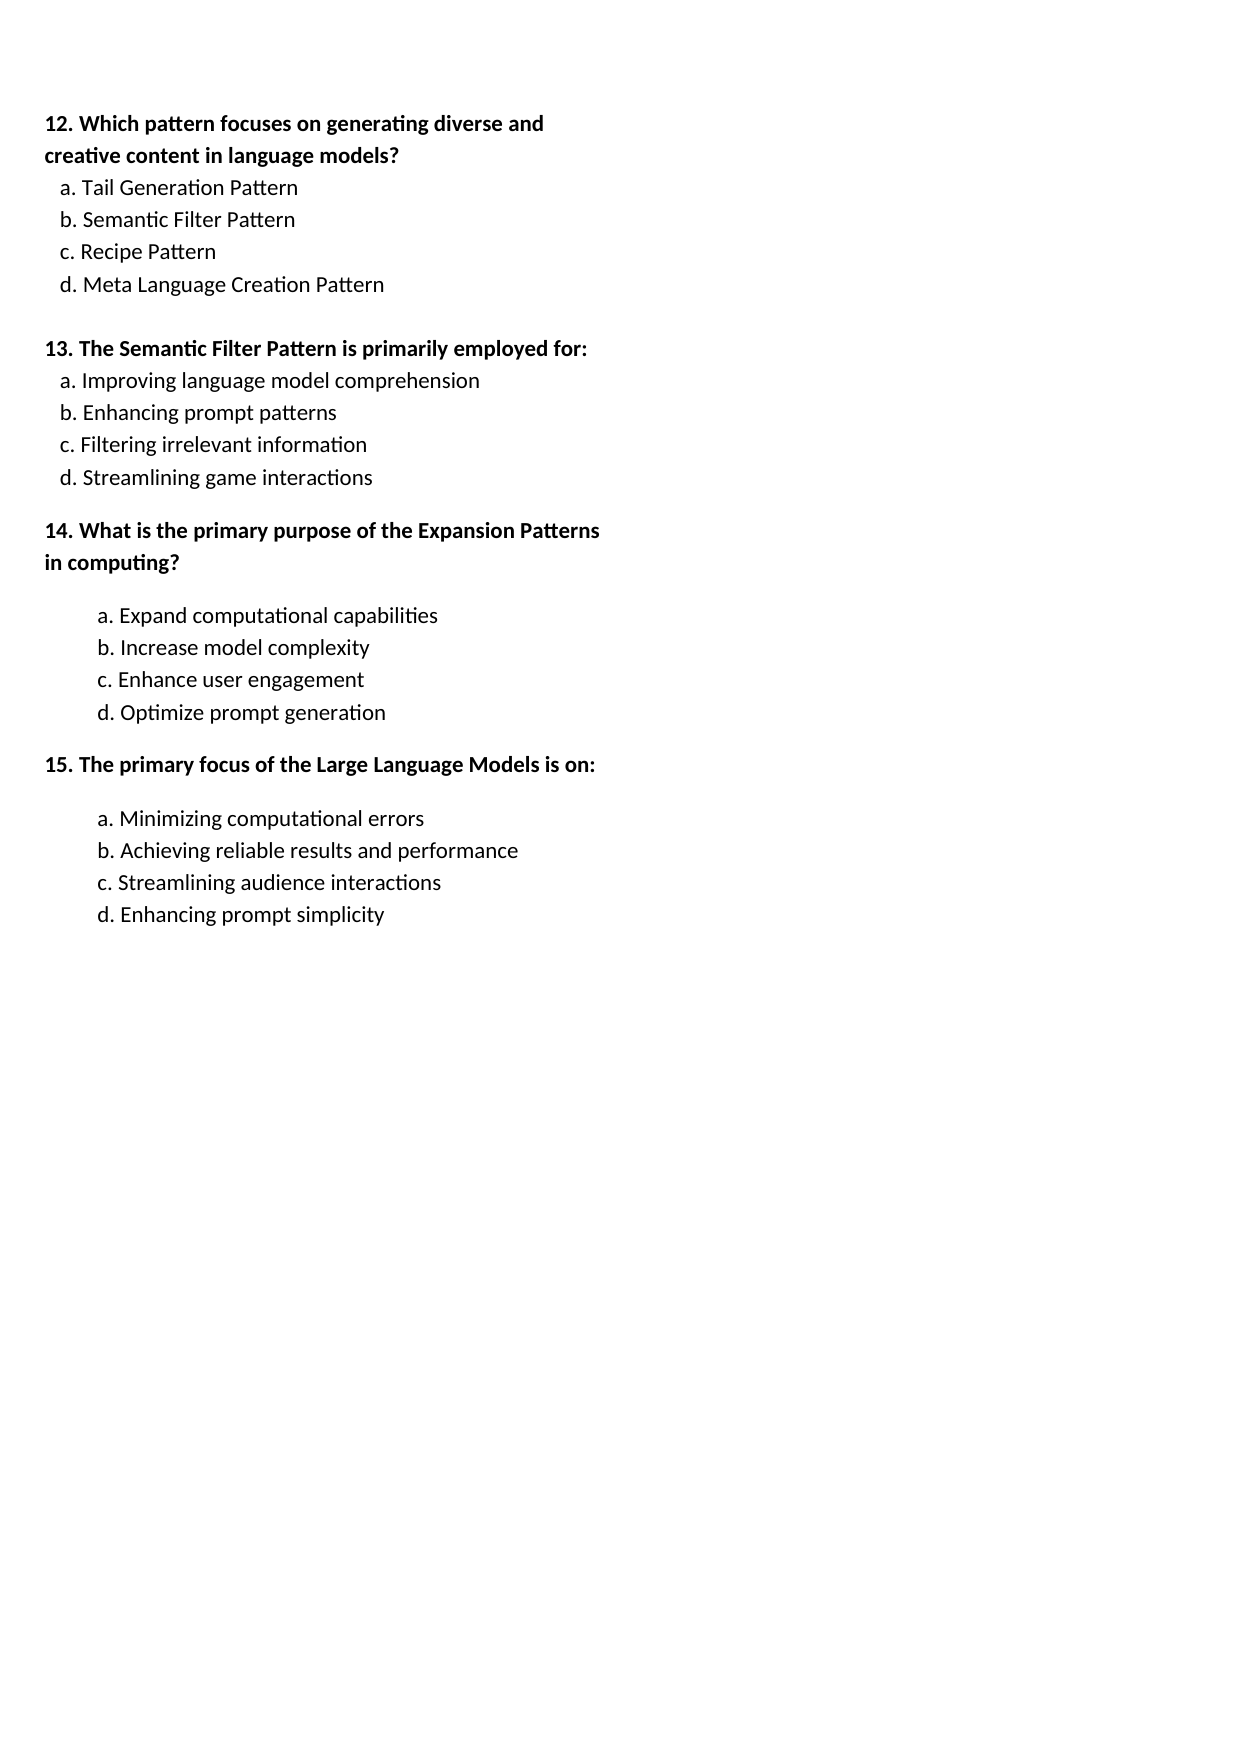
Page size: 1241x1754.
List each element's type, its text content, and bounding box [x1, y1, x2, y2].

list c. Enhance user engagement [82, 665, 605, 693]
list a. Improving language model comprehension [44, 366, 605, 394]
list a. Tail Generation Pattern [44, 173, 605, 201]
list b. Enhancing prompt patterns [44, 398, 605, 426]
list d. Streamlining game interactions [44, 463, 605, 491]
list 13. The Semantic Filter Pattern is primarily employed for: [44, 334, 605, 362]
text 14. What is the primary purpose of the Expansion Patterns in computing? [44, 516, 605, 576]
list d. Enhancing prompt simplicity [82, 900, 605, 928]
list d. Meta Language Creation Pattern [44, 270, 605, 298]
list c. Recipe Pattern [44, 237, 605, 266]
list 12. Which pattern focuses on generating diverse and creative content in language models? [44, 109, 605, 169]
list b. Achieving reliable results and performance [82, 836, 605, 864]
list c. Streamlining audience interactions [82, 868, 605, 896]
text 15. The primary focus of the Large Language Models is on: [44, 751, 605, 779]
list d. Optimize prompt generation [82, 698, 605, 726]
list a. Minimizing computational errors [82, 804, 605, 832]
list c. Filtering irrelevant information [44, 431, 605, 459]
list a. Expand computational capabilities [82, 601, 605, 629]
list b. Increase model complexity [82, 633, 605, 661]
list b. Semantic Filter Pattern [44, 205, 605, 233]
